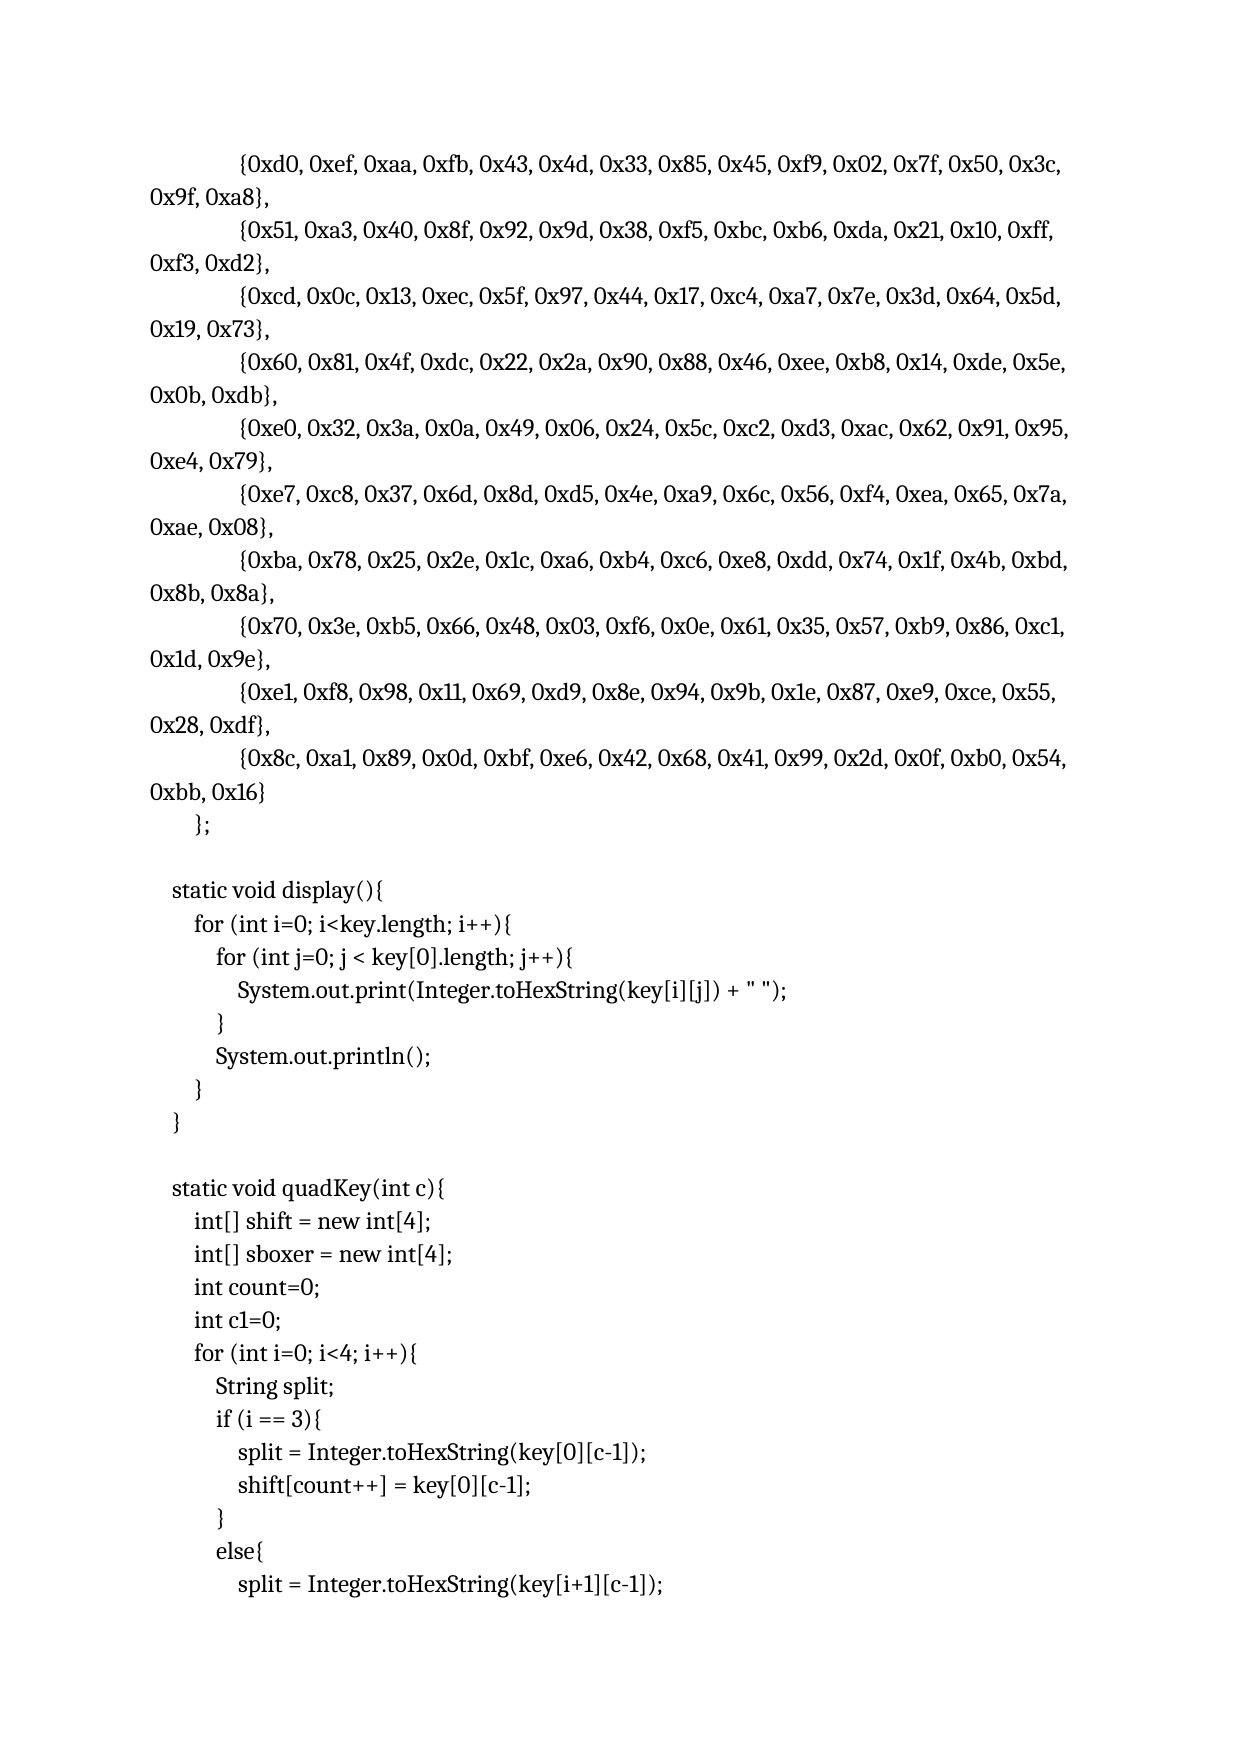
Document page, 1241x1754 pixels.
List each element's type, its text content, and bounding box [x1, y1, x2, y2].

text else{ [150, 1537, 1090, 1566]
text shift[count++] = key[0][c-1]; [150, 1471, 1090, 1499]
text {0x8c, 0xa1, 0x89, 0x0d, 0xbf, 0xe6, 0x42, 0x68, 0x41, 0x99, 0x2d, 0x0f, 0xb0, 0x54, 0xbb, 0x16} [150, 744, 1090, 806]
text {0x51, 0xa3, 0x40, 0x8f, 0x92, 0x9d, 0x38, 0xf5, 0xbc, 0xb6, 0xda, 0x21, 0x10, 0xff, 0xf3, 0xd2}, [150, 216, 1090, 278]
text {0xe0, 0x32, 0x3a, 0x0a, 0x49, 0x06, 0x24, 0x5c, 0xc2, 0xd3, 0xac, 0x62, 0x91, 0x95, 0xe4, 0x79}, [150, 414, 1090, 476]
text for (int i=0; i<key.length; i++){ [150, 909, 1090, 938]
text System.out.println(); [150, 1042, 1090, 1070]
text if (i == 3){ [150, 1405, 1090, 1433]
text System.out.print(Integer.toHexString(key[i][j]) + " "); [150, 976, 1090, 1004]
text } [150, 1504, 1090, 1533]
text } [150, 1074, 1090, 1103]
text } [150, 1108, 1090, 1136]
text }; [150, 810, 1090, 839]
text for (int j=0; j < key[0].length; j++){ [150, 942, 1090, 971]
text {0xba, 0x78, 0x25, 0x2e, 0x1c, 0xa6, 0xb4, 0xc6, 0xe8, 0xdd, 0x74, 0x1f, 0x4b, 0xbd, 0x8b, 0x8a}, [150, 546, 1090, 608]
text static void display(){ [150, 876, 1090, 905]
text {0x60, 0x81, 0x4f, 0xdc, 0x22, 0x2a, 0x90, 0x88, 0x46, 0xee, 0xb8, 0x14, 0xde, 0x5e, 0x0b, 0xdb}, [150, 348, 1090, 410]
text split = Integer.toHexString(key[i+1][c-1]); [150, 1570, 1090, 1599]
text int[] sboxer = new int[4]; [150, 1240, 1090, 1268]
text } [150, 1008, 1090, 1037]
text {0xe1, 0xf8, 0x98, 0x11, 0x69, 0xd9, 0x8e, 0x94, 0x9b, 0x1e, 0x87, 0xe9, 0xce, 0x55, 0x28, 0xdf}, [150, 678, 1090, 740]
text int[] shift = new int[4]; [150, 1207, 1090, 1235]
text {0xcd, 0x0c, 0x13, 0xec, 0x5f, 0x97, 0x44, 0x17, 0xc4, 0xa7, 0x7e, 0x3d, 0x64, 0x5d, 0x19, 0x73}, [150, 282, 1090, 344]
text static void quadKey(int c){ [150, 1174, 1090, 1202]
text {0xe7, 0xc8, 0x37, 0x6d, 0x8d, 0xd5, 0x4e, 0xa9, 0x6c, 0x56, 0xf4, 0xea, 0x65, 0x7a, 0xae, 0x08}, [150, 480, 1090, 542]
text {0x70, 0x3e, 0xb5, 0x66, 0x48, 0x03, 0xf6, 0x0e, 0x61, 0x35, 0x57, 0xb9, 0x86, 0xc1, 0x1d, 0x9e}, [150, 612, 1090, 674]
text {0xd0, 0xef, 0xaa, 0xfb, 0x43, 0x4d, 0x33, 0x85, 0x45, 0xf9, 0x02, 0x7f, 0x50, 0x3c, 0x9f, 0xa8}, [150, 150, 1090, 212]
text split = Integer.toHexString(key[0][c-1]); [150, 1438, 1090, 1467]
text String split; [150, 1372, 1090, 1401]
text for (int i=0; i<4; i++){ [150, 1339, 1090, 1367]
text int count=0; [150, 1273, 1090, 1301]
text int c1=0; [150, 1306, 1090, 1334]
